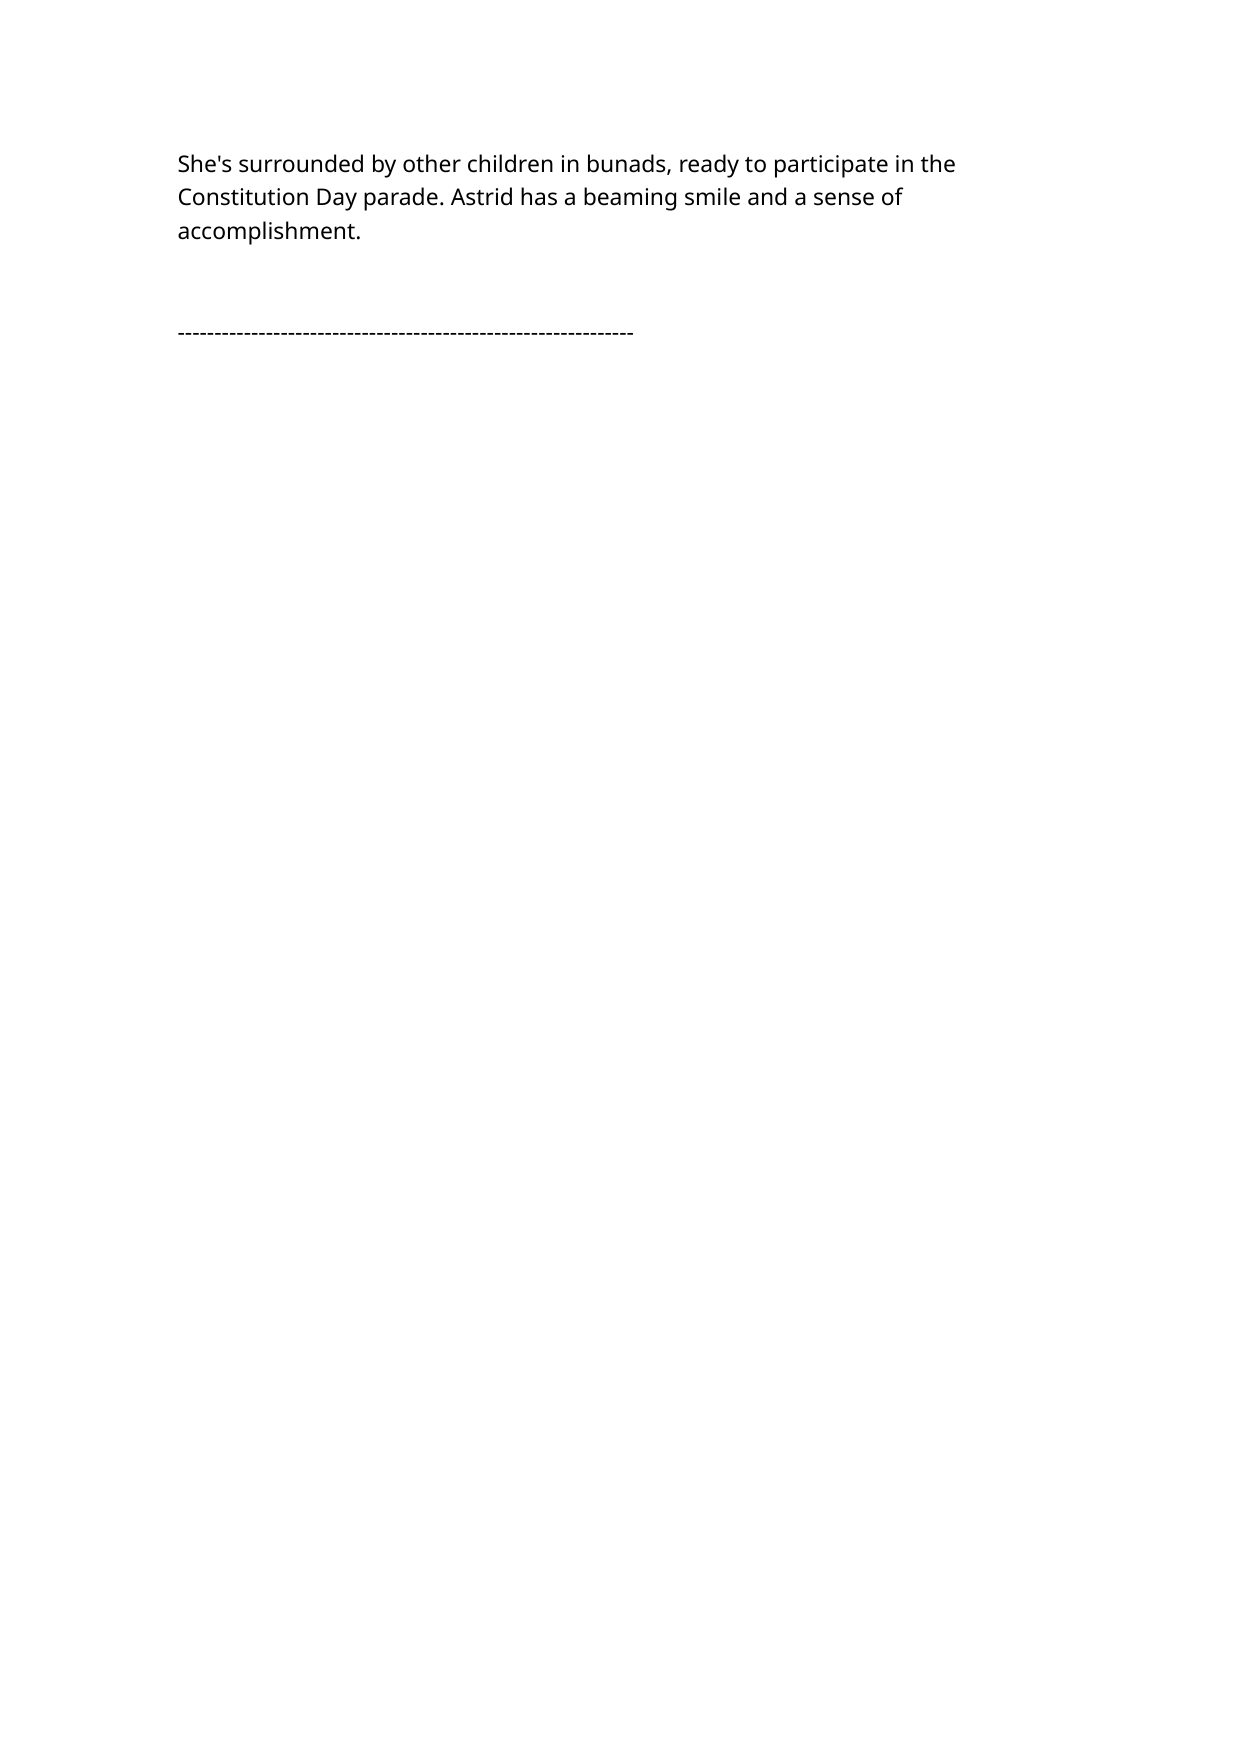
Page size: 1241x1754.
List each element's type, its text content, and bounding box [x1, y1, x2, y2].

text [177, 148, 1063, 246]
text -------------------------------------------------------------- [177, 316, 1063, 347]
